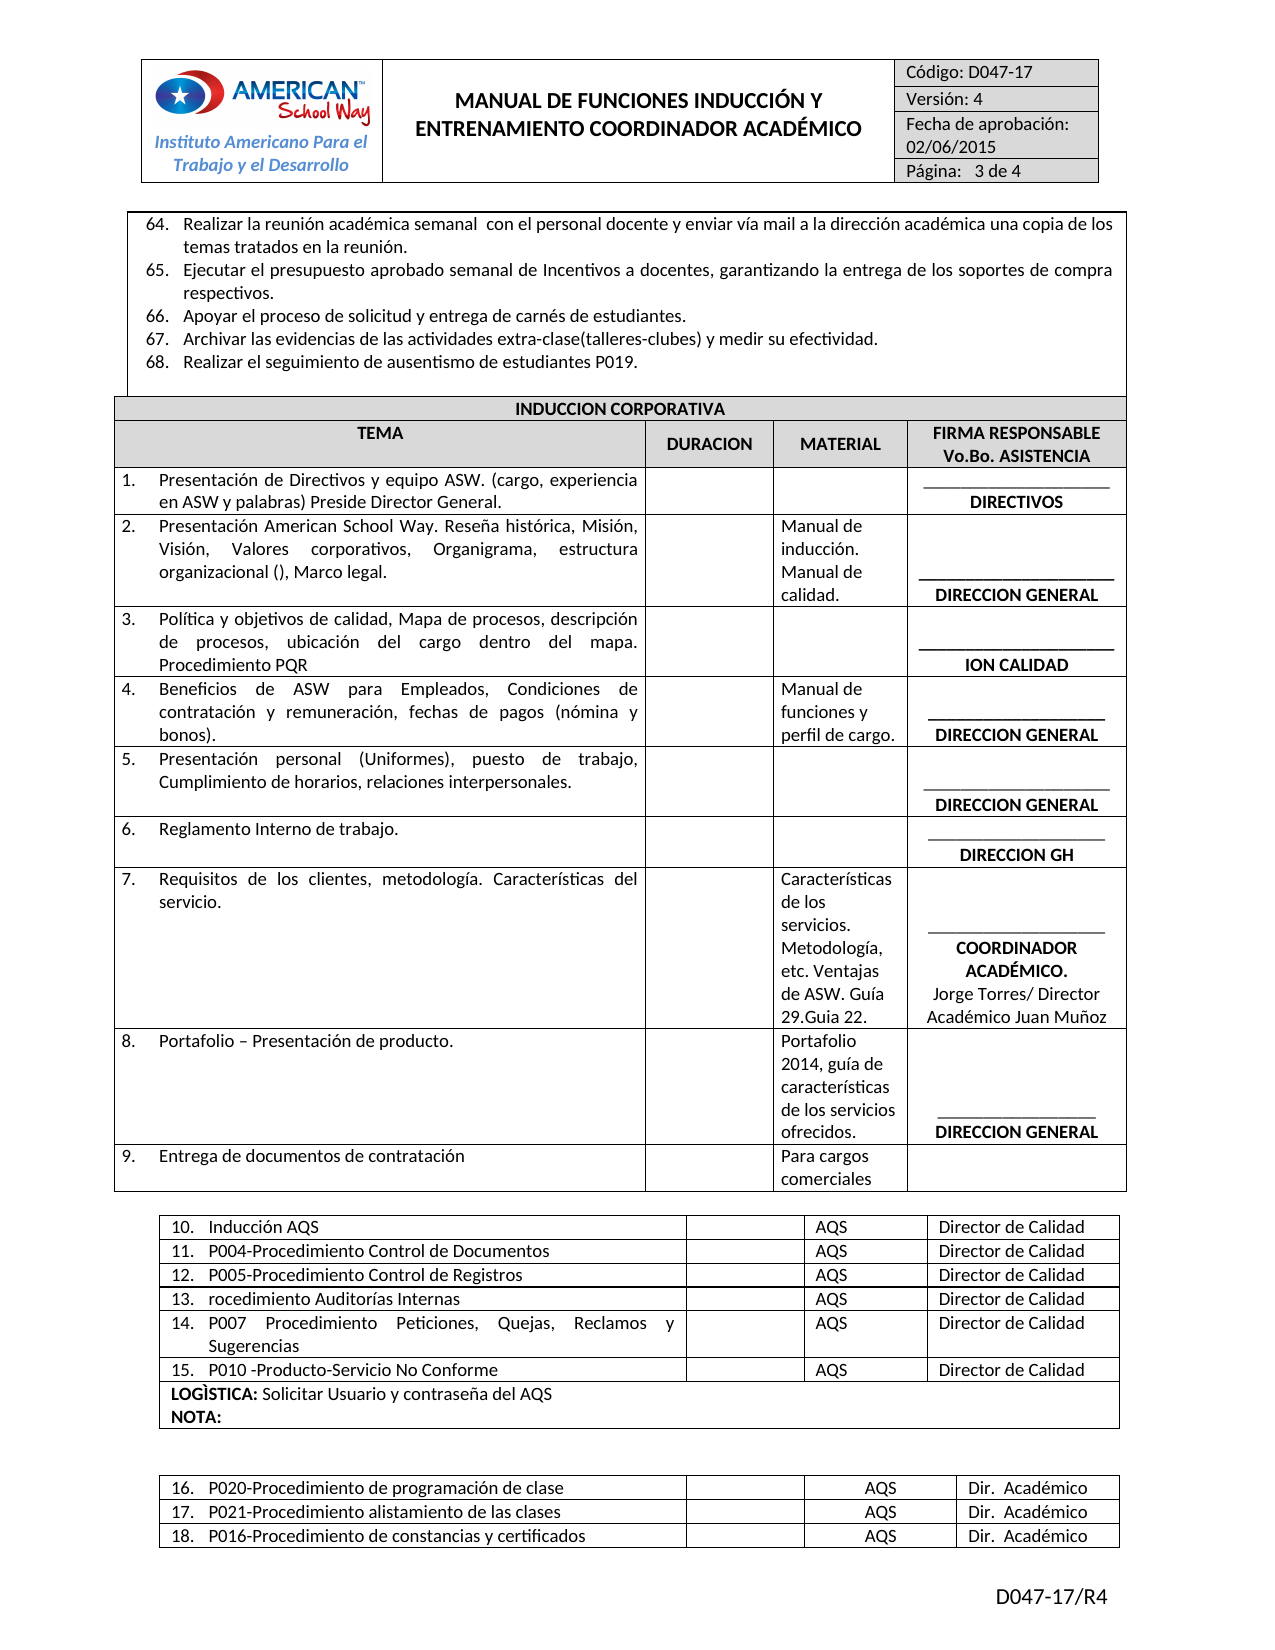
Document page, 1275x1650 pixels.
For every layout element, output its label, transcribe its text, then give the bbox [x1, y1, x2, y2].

table_cell Beneficios de ASW para Empleados, Condiciones de contratación y remuneración, fechas de pagos (nómina y bonos). [115, 677, 645, 746]
table_cell [160, 1288, 686, 1310]
table_cell [774, 607, 907, 676]
table_cell Director de Calidad [928, 1311, 1119, 1357]
table_cell Manual de inducción. Manual de calidad. [774, 515, 907, 606]
table_cell P007 Procedimiento Peticiones, Quejas, Reclamos y Sugerencias [160, 1311, 686, 1357]
table_cell AQS [805, 1358, 927, 1381]
table_cell _________________ DIRECCION GENERAL [908, 1029, 1126, 1144]
table_cell TEMA [115, 421, 645, 467]
table_cell [646, 1145, 773, 1191]
table_cell [687, 1311, 804, 1357]
table_cell ___________________ COORDINADOR ACADÉMICO. Jorge Torres/ Director Académico Juan Muñoz [908, 868, 1126, 1028]
table_cell [687, 1500, 804, 1523]
table_cell Portafolio 2014, guía de características de los servicios ofrecidos. [774, 1029, 907, 1144]
table_cell [774, 817, 907, 867]
table_cell AQS [805, 1240, 927, 1262]
table_cell P010 -Producto-Servicio No Conforme [160, 1358, 686, 1381]
table_cell Director de Calidad [928, 1358, 1119, 1381]
table_header Director de Calidad [928, 1216, 1119, 1238]
table_cell P016-Procedimiento de constancias y certificados [160, 1524, 686, 1547]
table_cell ____________________ DIRECTIVOS [908, 468, 1126, 513]
table_cell [687, 1264, 804, 1286]
table_cell Portafolio – Presentación de producto. [115, 1029, 645, 1144]
table_cell _____________________ DIRECCION GENERAL [908, 515, 1126, 606]
table_cell Dir. Académico [957, 1500, 1119, 1523]
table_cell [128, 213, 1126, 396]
table_cell Política y objetivos de calidad, Mapa de procesos, descripción de procesos, ubicación del cargo dentro del mapa. Procedimiento PQR [115, 607, 645, 676]
table_cell LOGÌSTICA: Solicitar Usuario y contraseña del AQS NOTA: [160, 1382, 1119, 1428]
table_cell AQS [805, 1500, 956, 1523]
table_cell [774, 468, 907, 513]
table_cell [646, 468, 773, 513]
table_cell Director de Calidad [928, 1288, 1119, 1310]
table_cell Requisitos de los clientes, metodología. Características del servicio. [115, 868, 645, 1028]
table_header [687, 1476, 804, 1499]
table_cell [646, 1029, 773, 1144]
table_cell [646, 607, 773, 676]
table_cell ___________________ DIRECCION GENERAL [908, 677, 1126, 746]
table_cell [687, 1240, 804, 1262]
table_cell Características de los servicios. Metodología, etc. Ventajas de ASW. Guía 29.Guia 22. [774, 868, 907, 1028]
table_cell [646, 515, 773, 606]
table_header AQS [805, 1476, 956, 1499]
table_cell P004-Procedimiento Control de Documentos [160, 1240, 686, 1262]
table_cell AQS [805, 1311, 927, 1357]
table_cell [646, 677, 773, 746]
table_header Dir. Académico [957, 1476, 1119, 1499]
table_cell Director de Calidad [928, 1264, 1119, 1286]
table_cell [687, 1288, 804, 1310]
table_header AQS [805, 1216, 927, 1238]
table_cell ___________________ DIRECCION GH [908, 817, 1126, 867]
table_cell AQS [805, 1288, 927, 1310]
table_cell Entrega de documentos de contratación [115, 1145, 645, 1191]
picture [152, 66, 372, 130]
table_cell AQS [805, 1524, 956, 1547]
table_cell INDUCCION CORPORATIVA [115, 397, 1126, 420]
table_cell Director de Calidad [928, 1240, 1119, 1262]
table_cell ____________________ DIRECCION GENERAL [908, 747, 1126, 816]
table_cell Reglamento Interno de trabajo. [115, 817, 645, 867]
table_cell [646, 817, 773, 867]
table_cell MATERIAL [774, 421, 907, 467]
table_cell [646, 868, 773, 1028]
table_cell AQS [805, 1264, 927, 1286]
table_cell [774, 747, 907, 816]
table_cell Presentación de Directivos y equipo ASW. (cargo, experiencia en ASW y palabras) Preside Director General. [115, 468, 645, 513]
table_header [687, 1216, 804, 1238]
table_cell Presentación personal (Uniformes), puesto de trabajo, Cumplimiento de horarios, relaciones interpersonales. [115, 747, 645, 816]
table_cell P021-Procedimiento alistamiento de las clases [160, 1500, 686, 1523]
table_cell Manual de funciones y perfil de cargo. [774, 677, 907, 746]
table_cell Dir. Académico [957, 1524, 1119, 1547]
table_cell _____________________ [908, 607, 1126, 676]
table_cell Para cargos comerciales [774, 1145, 907, 1191]
table_cell [646, 747, 773, 816]
table_cell [687, 1524, 804, 1547]
table_header P020-Procedimiento de programación de clase [160, 1476, 686, 1499]
table_header Inducción AQS [160, 1216, 686, 1238]
table_cell [908, 1145, 1126, 1191]
table_cell P005-Procedimiento Control de Registros [160, 1264, 686, 1286]
table_cell [687, 1358, 804, 1381]
table_cell FIRMA RESPONSABLE Vo.Bo. ASISTENCIA [908, 421, 1126, 467]
table_cell Presentación American School Way. Reseña histórica, Misión, Visión, Valores corporativos, Organigrama, estructura organizacional (), Marco legal. [115, 515, 645, 606]
table_cell DURACION [646, 421, 773, 467]
